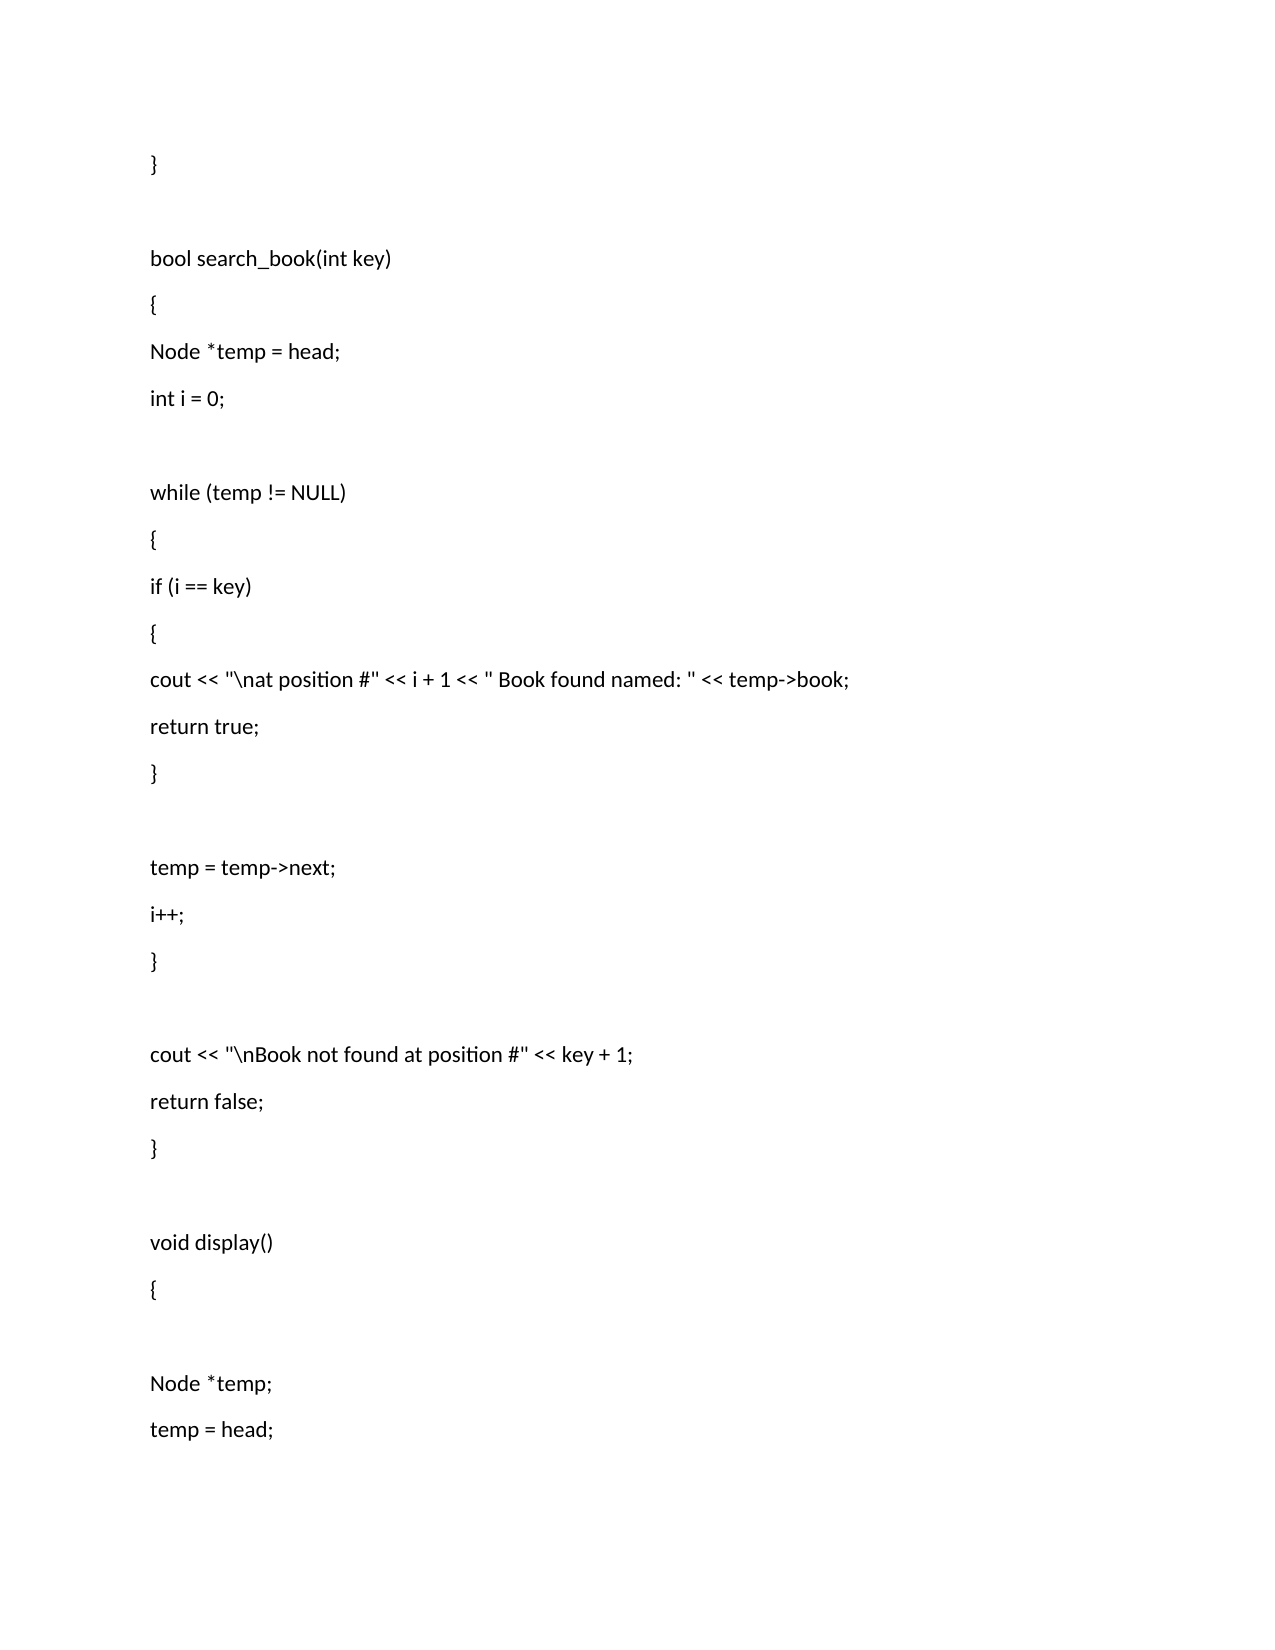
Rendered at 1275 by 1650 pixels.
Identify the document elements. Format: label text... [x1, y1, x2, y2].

text int i = 0; [150, 384, 1125, 412]
text } [150, 1134, 1125, 1162]
text } [150, 759, 1125, 787]
text Node *temp = head; [150, 337, 1125, 366]
text temp = temp->next; [150, 853, 1125, 881]
text { [150, 525, 1125, 553]
text cout << "\nBook not found at position #" << key + 1; [150, 1041, 1125, 1069]
text Node *temp; [150, 1369, 1125, 1397]
text void display() [150, 1228, 1125, 1256]
text return false; [150, 1087, 1125, 1116]
text while (temp != NULL) [150, 478, 1125, 506]
text bool search_book(int key) [150, 244, 1125, 272]
text { [150, 1275, 1125, 1303]
text temp = head; [150, 1416, 1125, 1444]
text } [150, 947, 1125, 975]
text return true; [150, 712, 1125, 741]
text } [150, 150, 1125, 178]
text i++; [150, 900, 1125, 928]
text cout << "\nat position #" << i + 1 << " Book found named: " << temp->book; [150, 666, 1125, 694]
text if (i == key) [150, 572, 1125, 600]
text { [150, 291, 1125, 319]
text { [150, 619, 1125, 647]
